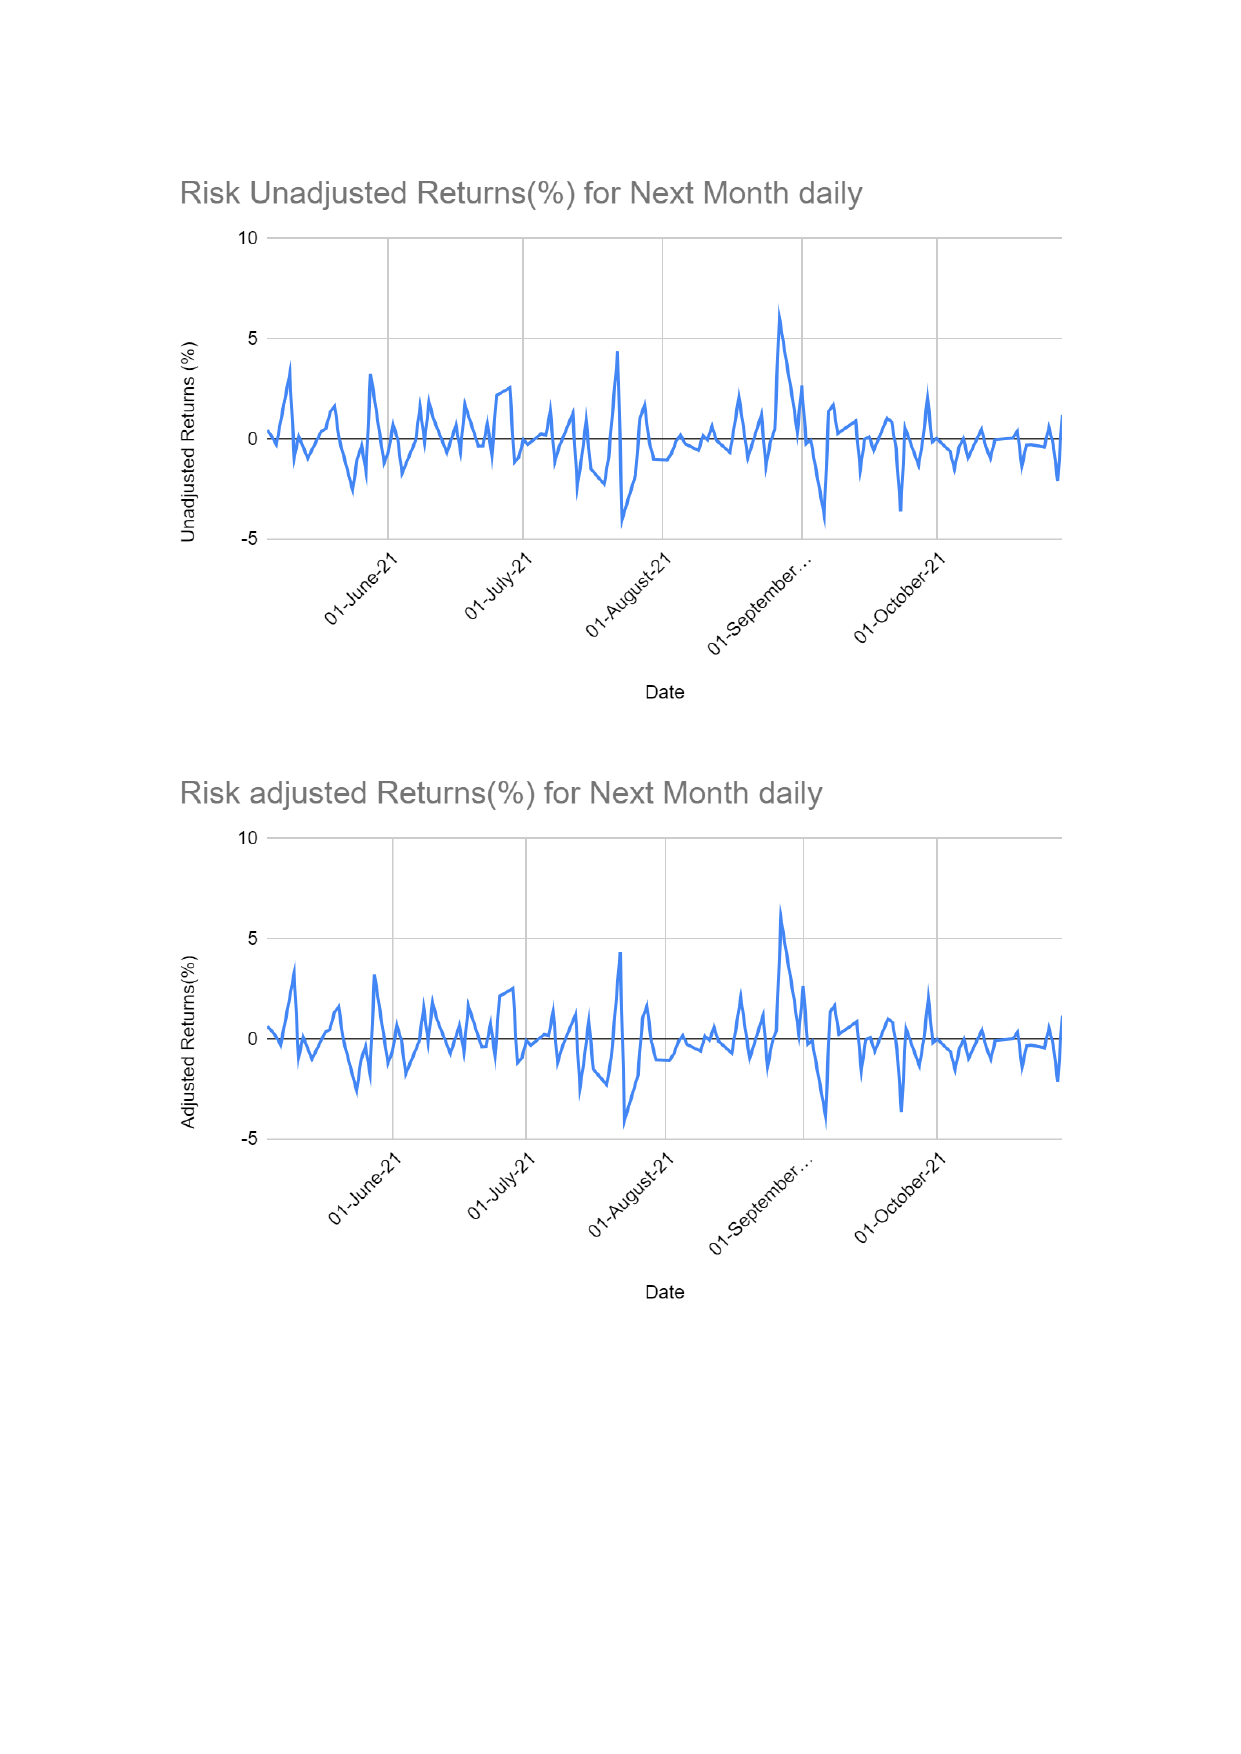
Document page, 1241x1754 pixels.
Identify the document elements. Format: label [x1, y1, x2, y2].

picture [150, 150, 1091, 731]
picture [150, 750, 1091, 1331]
